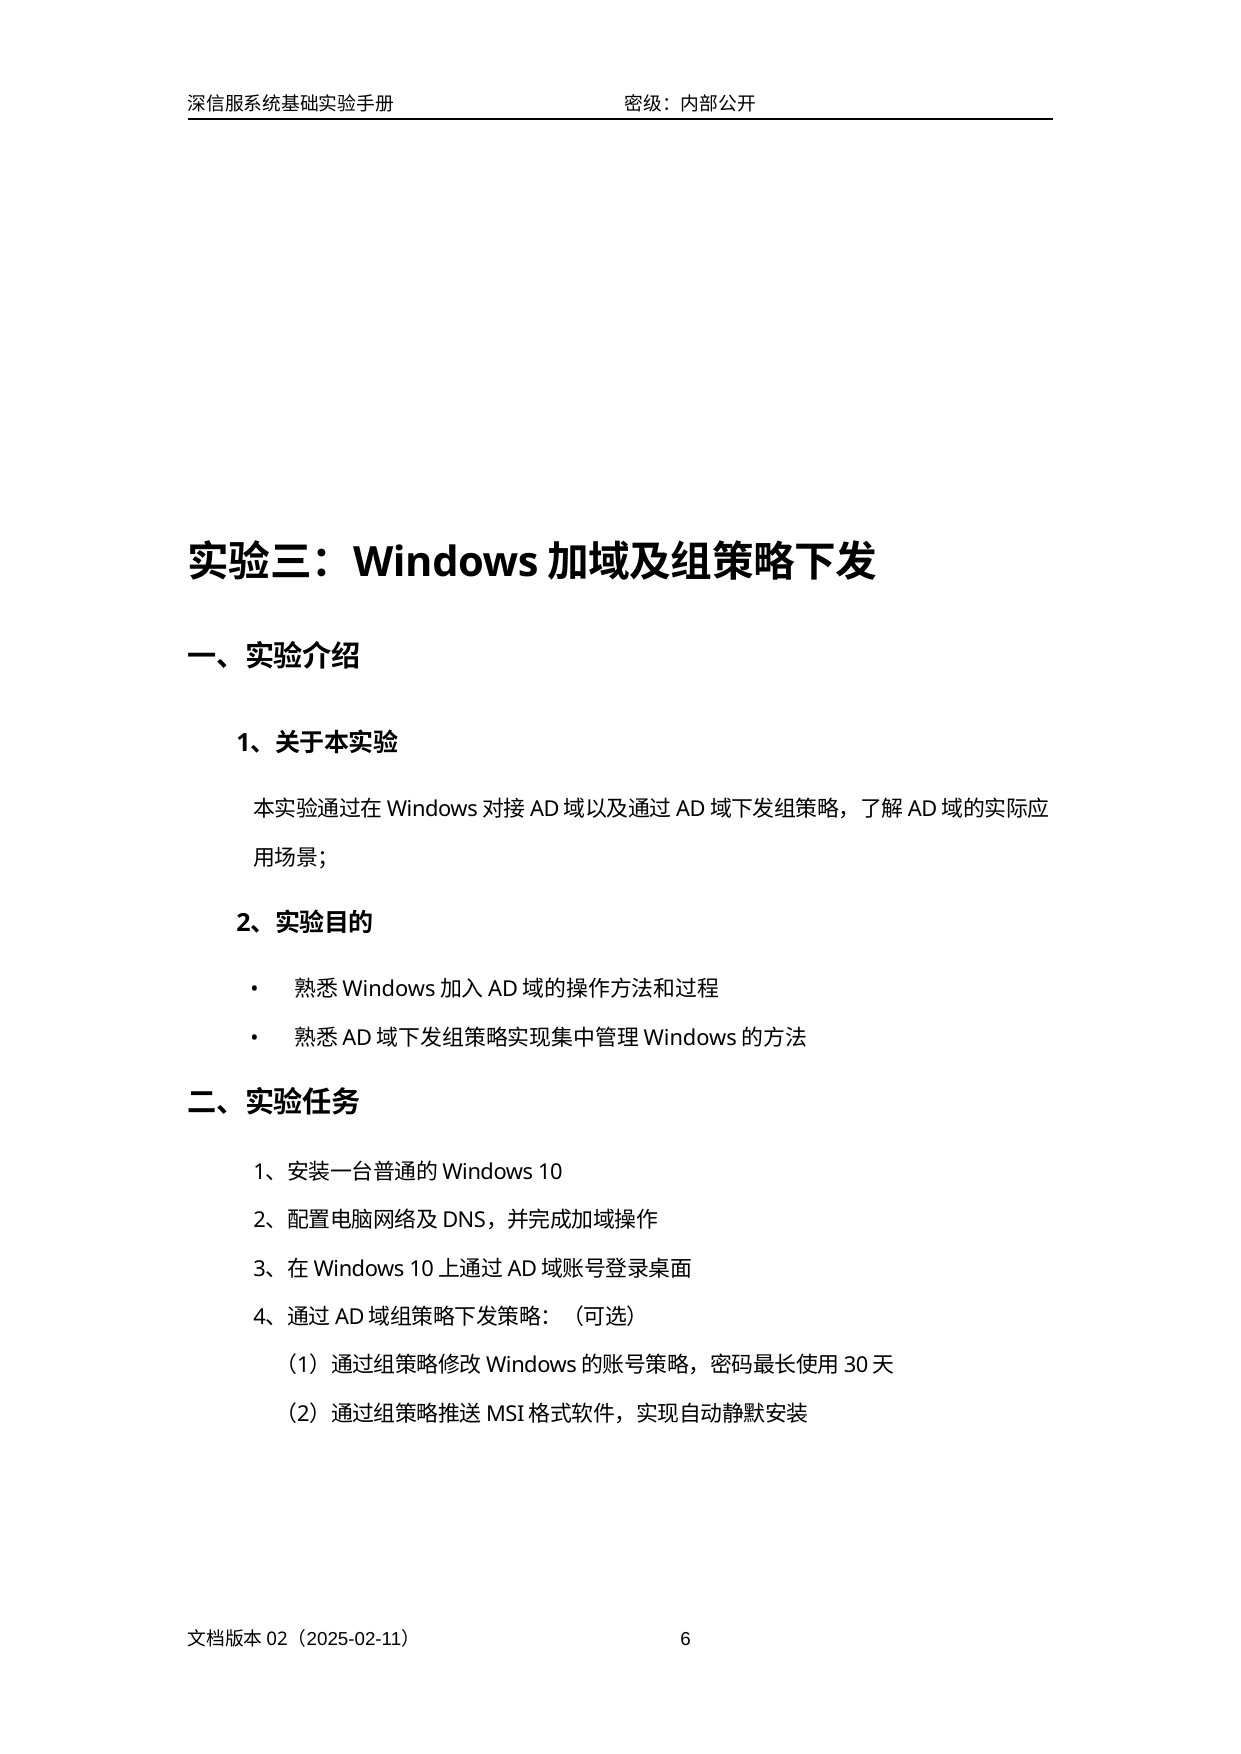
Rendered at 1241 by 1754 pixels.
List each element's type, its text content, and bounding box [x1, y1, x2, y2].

text 1、关于本实验 [187, 708, 1053, 773]
text 二、实验任务 [187, 1068, 1053, 1133]
list 熟悉Windows加入AD域的操作方法和过程 [250, 971, 1053, 1003]
text （1）通过组策略修改Windows的账号策略，密码最长使用30天 [275, 1347, 1053, 1379]
text 4、通过AD域组策略下发策略：（可选） [253, 1299, 1053, 1331]
text （2）通过组策略推送MSI格式软件，实现自动静默安装 [275, 1395, 1053, 1428]
text 2、实验目的 [187, 888, 1053, 953]
text 1、安装一台普通的Windows 10 [253, 1154, 1053, 1186]
text 本实验通过在Windows对接AD域以及通过AD域下发组策略，了解AD域的实际应用场景； [253, 791, 1053, 872]
list 熟悉AD域下发组策略实现集中管理Windows的方法 [250, 1019, 1053, 1052]
text 2、配置电脑网络及DNS，并完成加域操作 [253, 1202, 1053, 1234]
text 3、在Windows 10上通过AD域账号登录桌面 [253, 1250, 1053, 1283]
text 实验三：Windows加域及组策略下发 [187, 526, 1053, 591]
text 一、实验介绍 [187, 621, 1053, 686]
